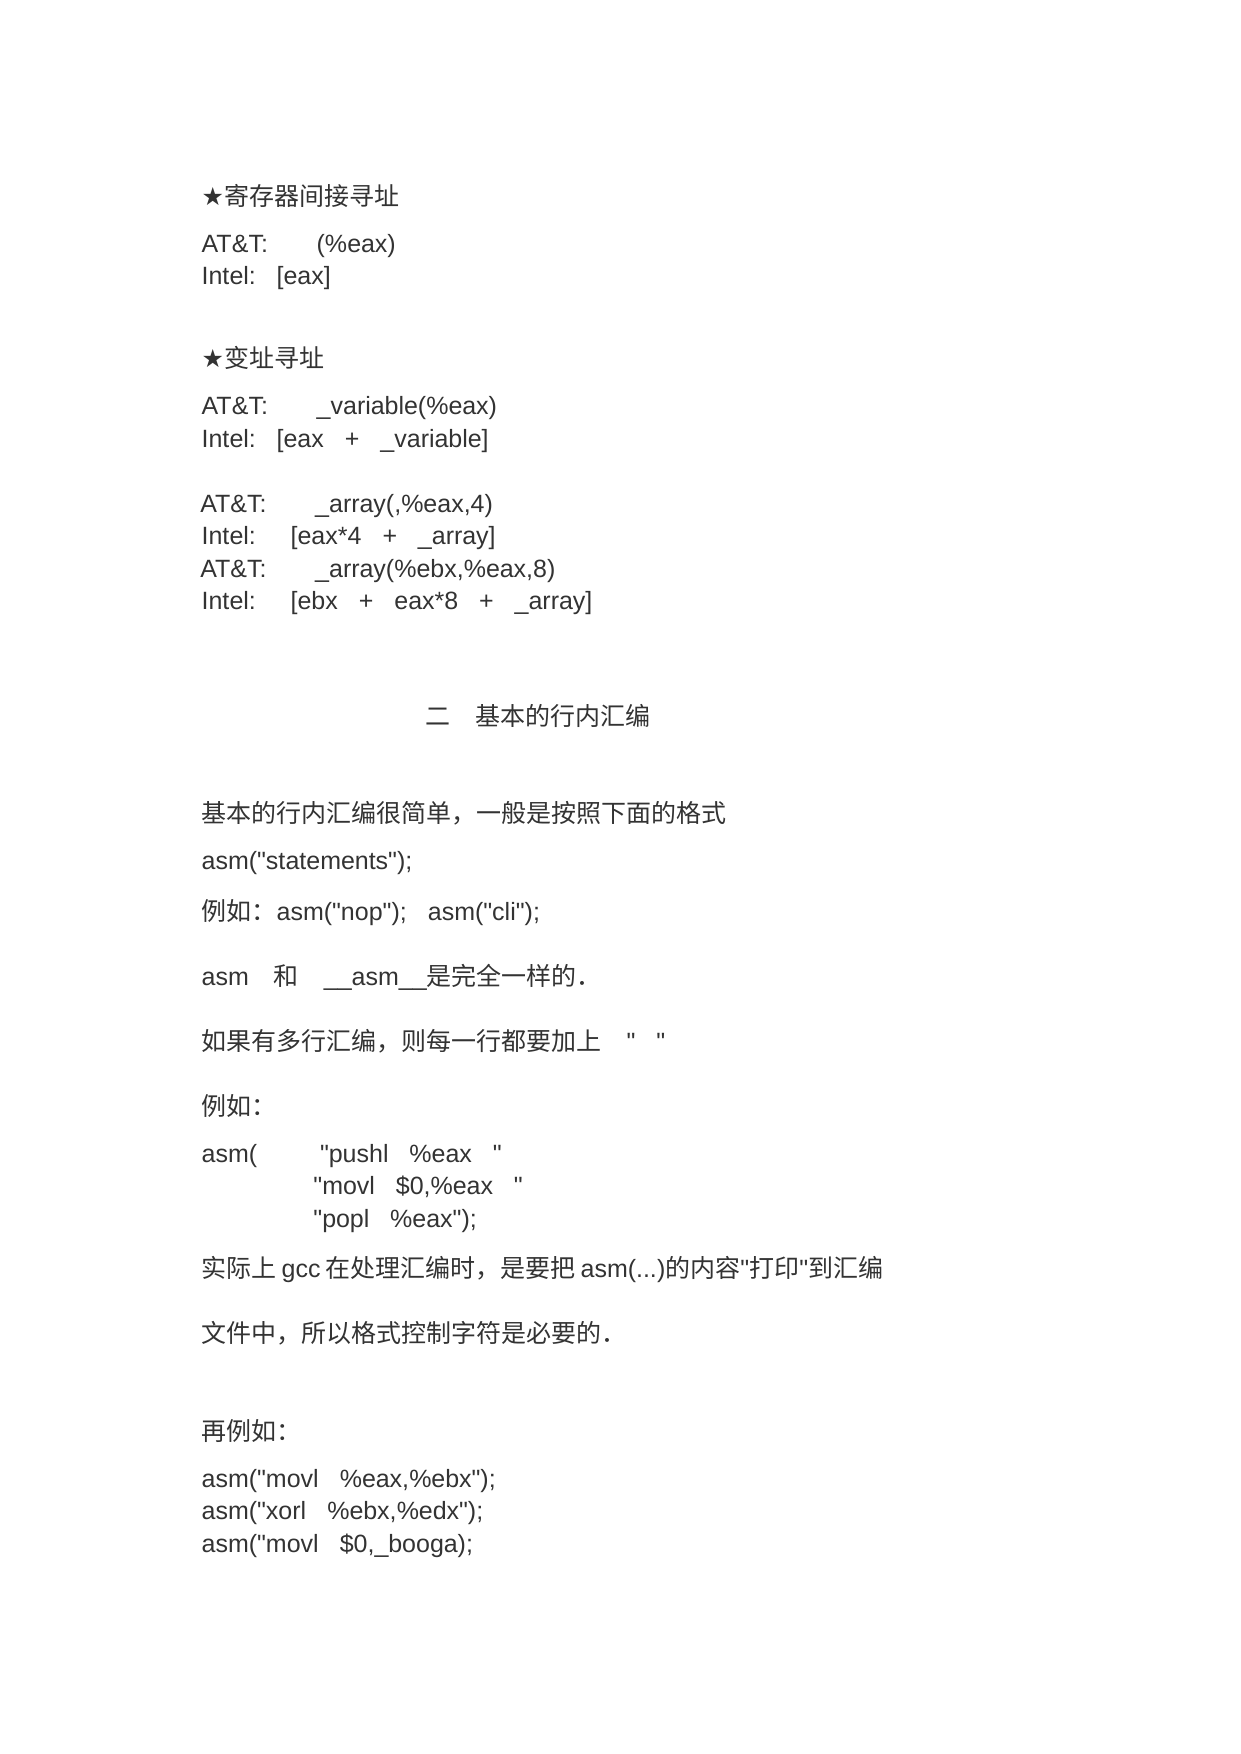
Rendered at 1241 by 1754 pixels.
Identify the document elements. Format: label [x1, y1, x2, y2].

text [187, 162, 1053, 1592]
